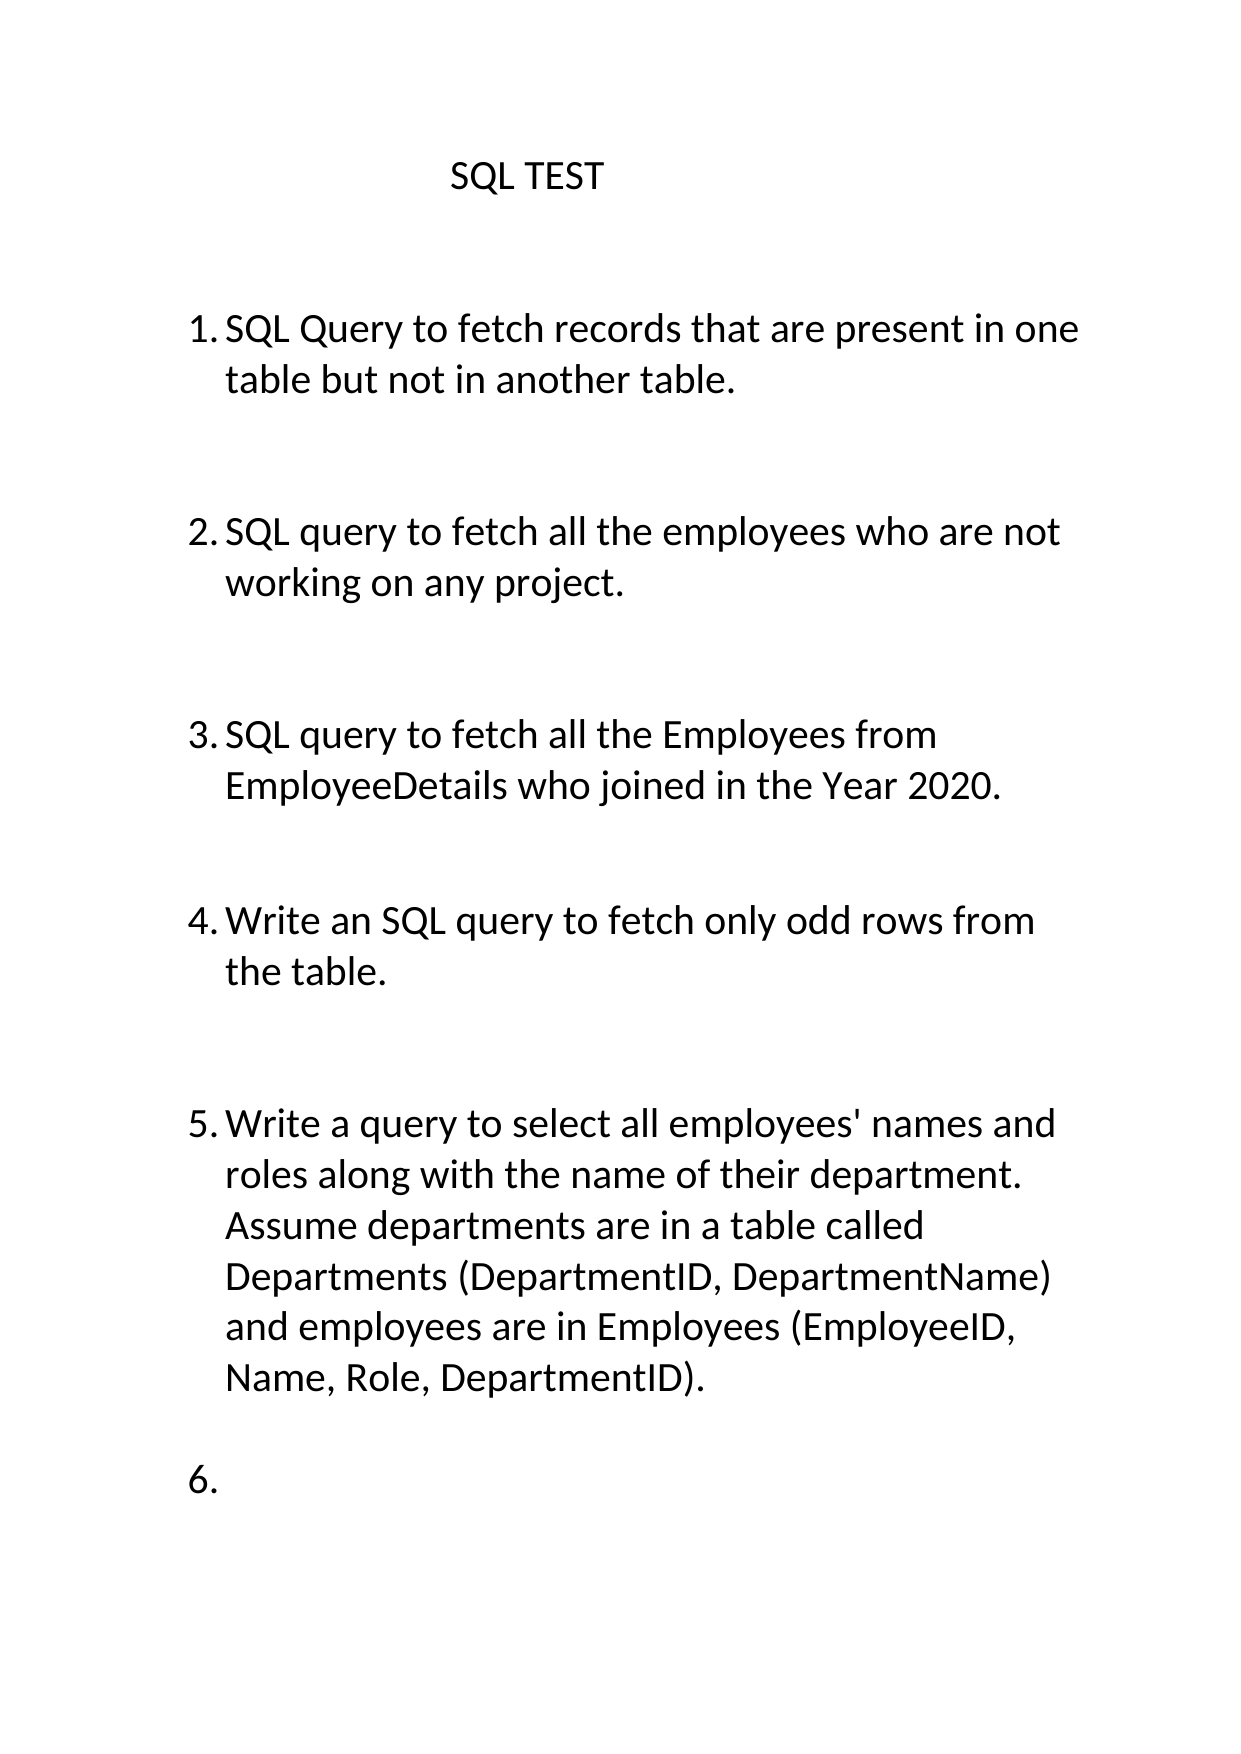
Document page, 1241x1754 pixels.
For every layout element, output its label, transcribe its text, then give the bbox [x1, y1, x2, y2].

list Write an SQL query to fetch only odd rows from the table. [187, 894, 1090, 995]
list Write a query to select all employees' names and roles along with the name of their department. Assume departments are in a table called Departments (DepartmentID, DepartmentName) and employees are in Employees (EmployeeID, Name, Role, DepartmentID). [187, 1097, 1090, 1402]
list SQL query to fetch all the employees who are not working on any project. [187, 505, 1090, 607]
list SQL query to fetch all the Employees from EmployeeDetails who joined in the Year 2020. [187, 708, 1090, 810]
list SQL Query to fetch records that are present in one table but not in another table. [187, 302, 1090, 403]
text SQL TEST [187, 149, 1090, 200]
